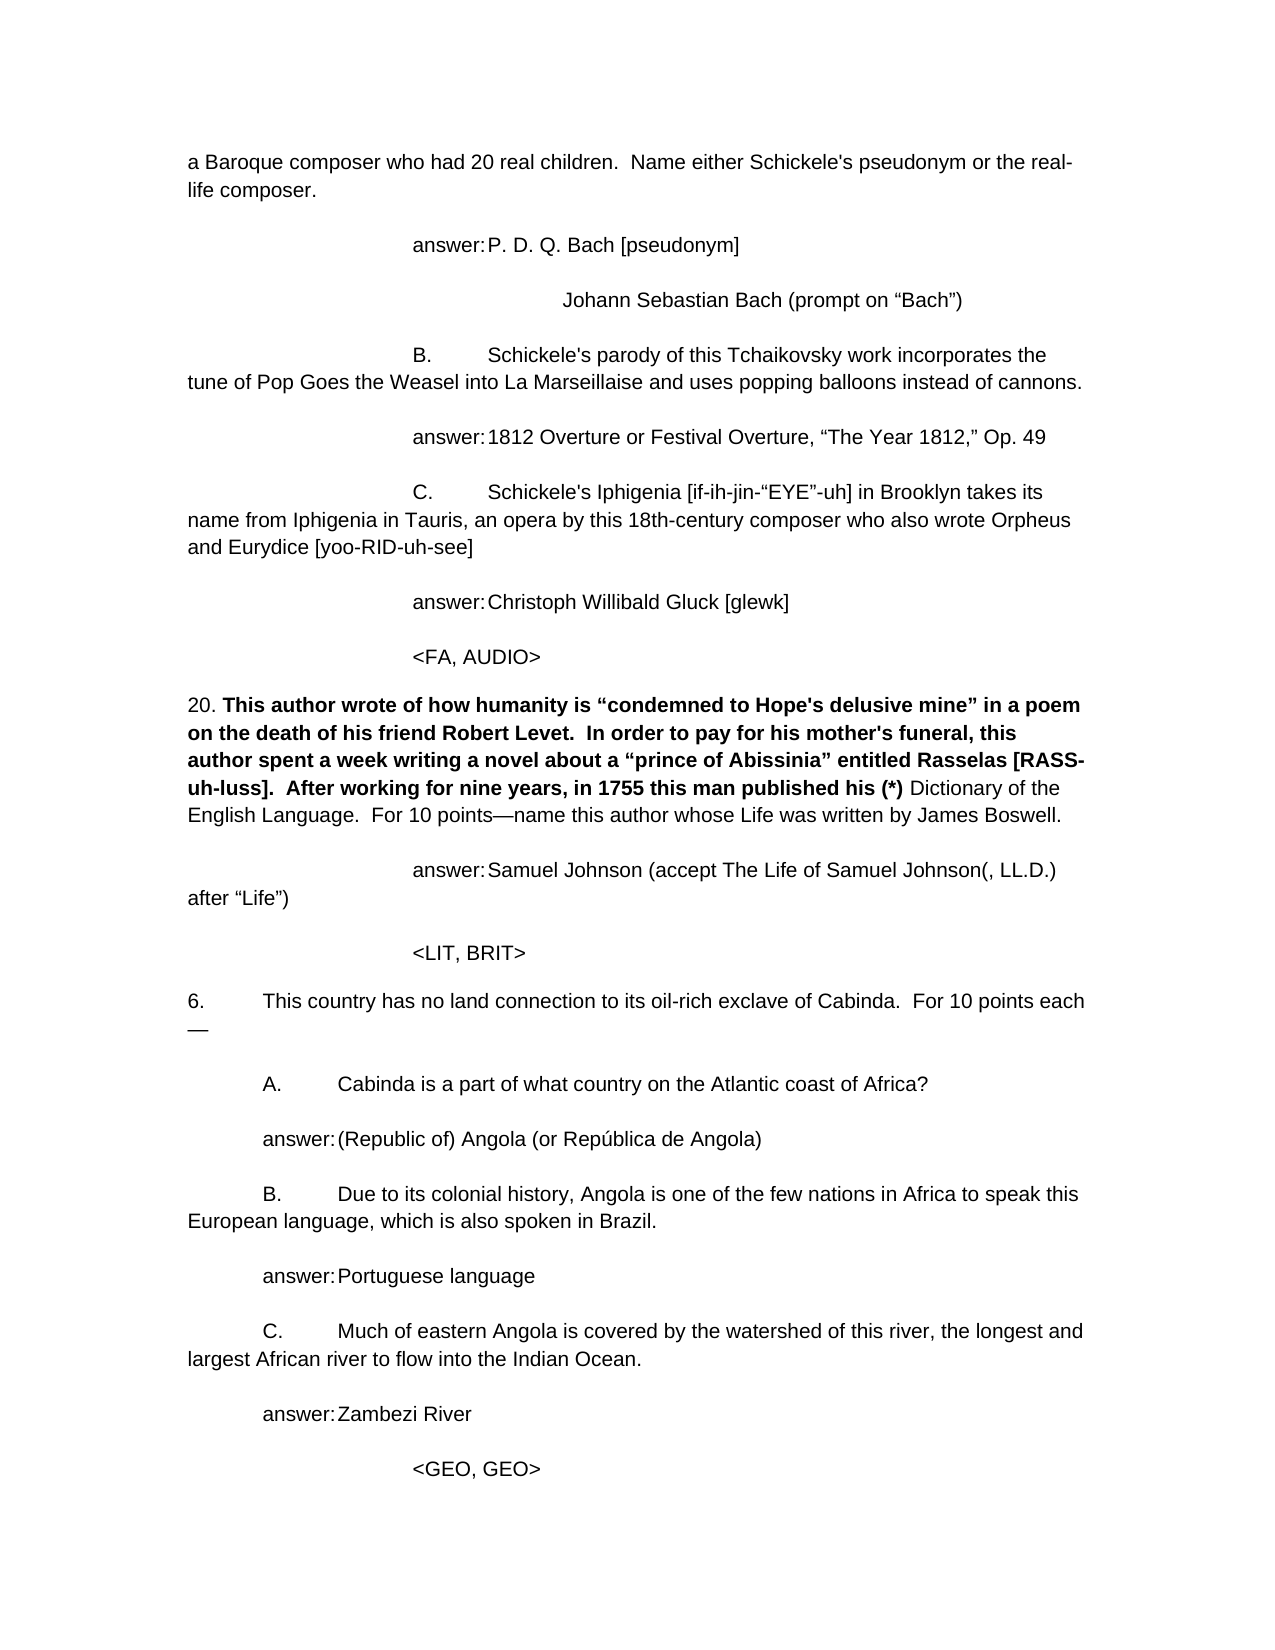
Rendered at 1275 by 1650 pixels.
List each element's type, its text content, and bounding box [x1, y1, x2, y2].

text 20. This author wrote of how humanity is “condemned to Hope's delusive mine” in a poem on the death of his friend Robert Levet. In order to pay for his mother's funeral, this author spent a week writing a novel about a “prince of Abissinia” entitled Rasselas [RASS-uh-luss]. After working for nine years, in 1755 this man published his (*) Dictionary of the English Language. For 10 points—name this author whose Life was written by James Boswell. answer: Samuel Johnson (accept The Life of Samuel Johnson(, LL.D.) after “Life”) <LIT, BRIT> [187, 693, 1087, 965]
text 6. This country has no land connection to its oil-rich exclave of Cabinda. For 10 points each— A. Cabinda is a part of what country on the Atlantic coast of Africa? answer: (Republic of) Angola (or República de Angola) B. Due to its colonial history, Angola is one of the few nations in Africa to speak this European language, which is also spoken in Brazil. answer: Portuguese language C. Much of eastern Angola is covered by the watershed of this river, the longest and largest African river to flow into the Indian Ocean. answer: Zambezi River <GEO, GEO> [187, 989, 1087, 1481]
